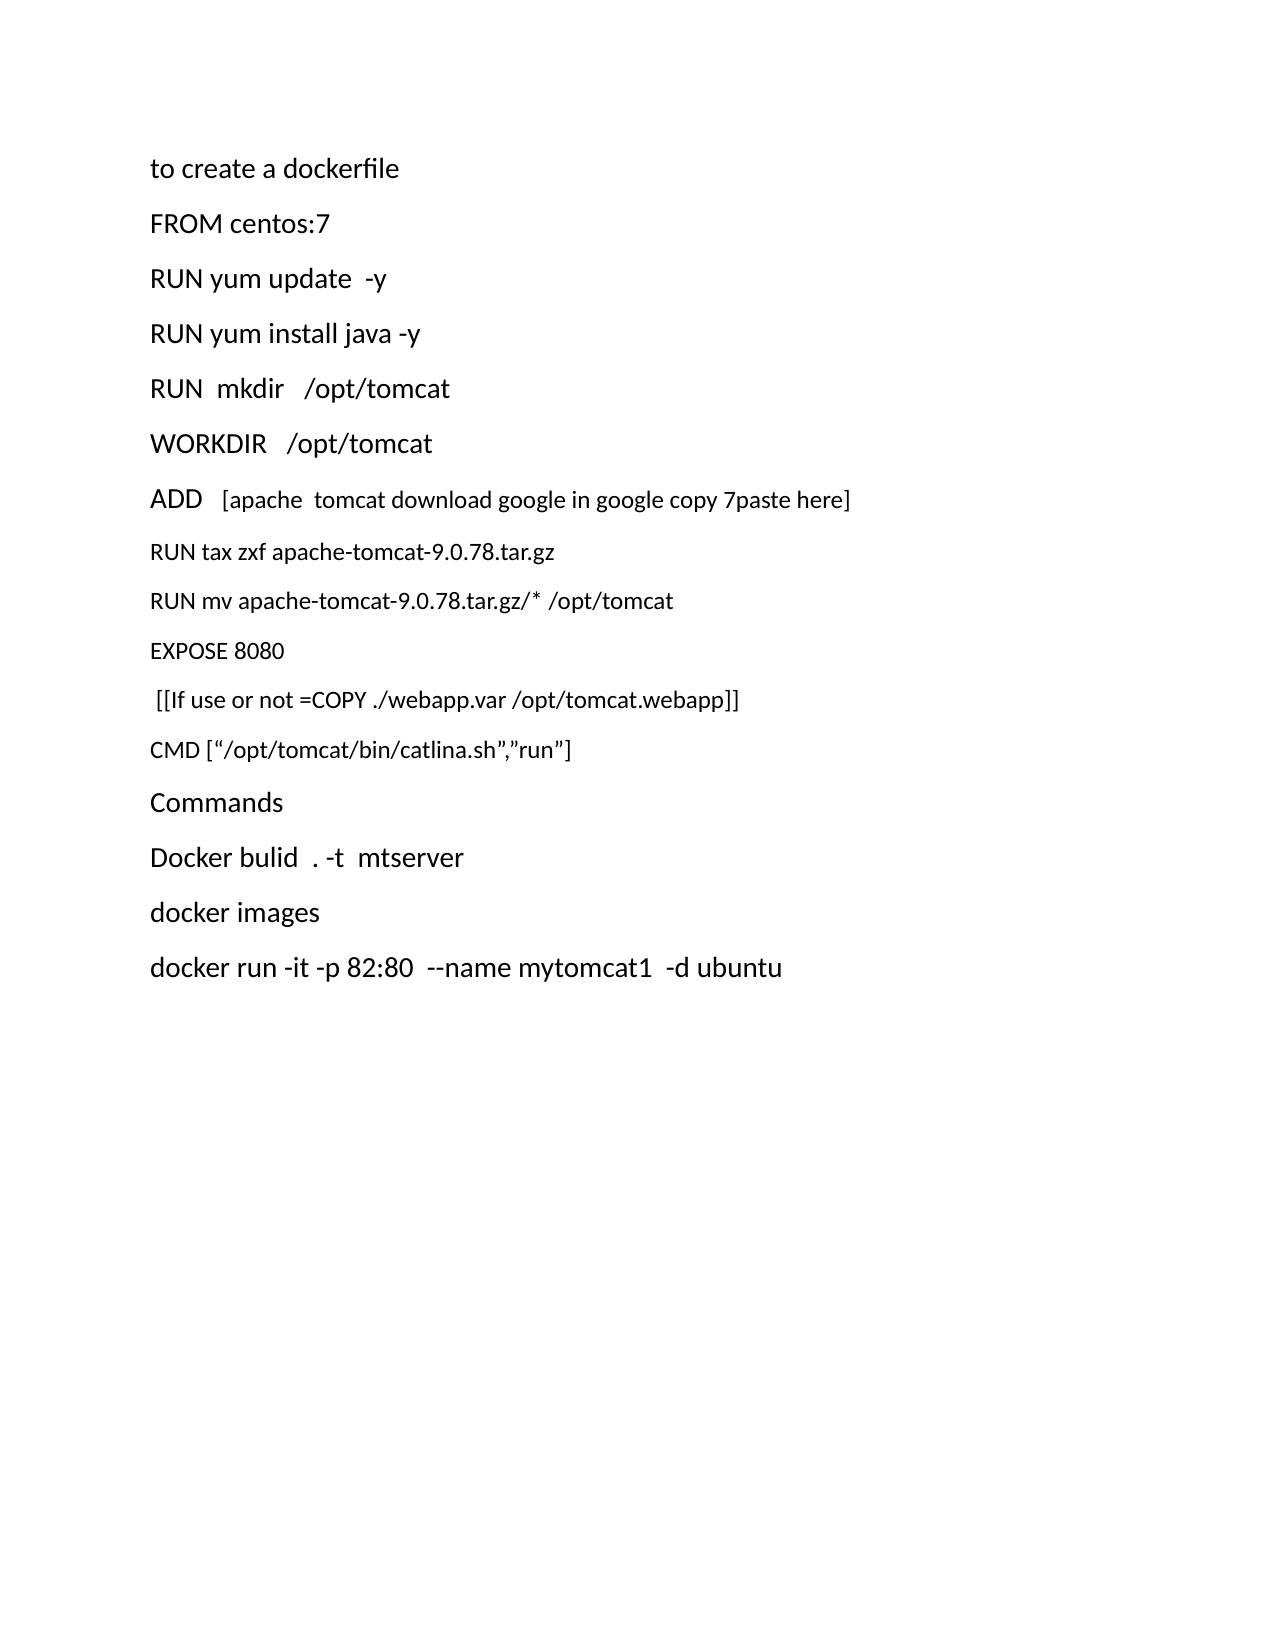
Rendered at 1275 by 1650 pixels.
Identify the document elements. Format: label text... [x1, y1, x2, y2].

text RUN yum install java -y [150, 315, 1125, 351]
text RUN mv apache-tomcat-9.0.78.tar.gz/* /opt/tomcat [150, 585, 1125, 616]
text RUN tax zxf apache-tomcat-9.0.78.tar.gz [150, 536, 1125, 566]
text WORKDIR /opt/tomcat [150, 426, 1125, 461]
text ADD [apache tomcat download google in google copy 7paste here] [150, 481, 1125, 516]
text RUN yum update -y [150, 260, 1125, 296]
text RUN mkdir /opt/tomcat [150, 370, 1125, 406]
text docker images [150, 894, 1125, 929]
text [[If use or not =COPY ./webapp.var /opt/tomcat.webapp]] [150, 684, 1125, 715]
text Commands [150, 784, 1125, 819]
text EXPOSE 8080 [150, 635, 1125, 665]
text FROM centos:7 [150, 205, 1125, 241]
text docker run -it -p 82:80 --name mytomcat1 -d ubuntu [150, 949, 1125, 984]
text CMD [“/opt/tomcat/bin/catlina.sh”,”run”] [150, 734, 1125, 764]
text to create a dockerfile [150, 150, 1125, 186]
text Docker bulid . -t mtserver [150, 839, 1125, 874]
